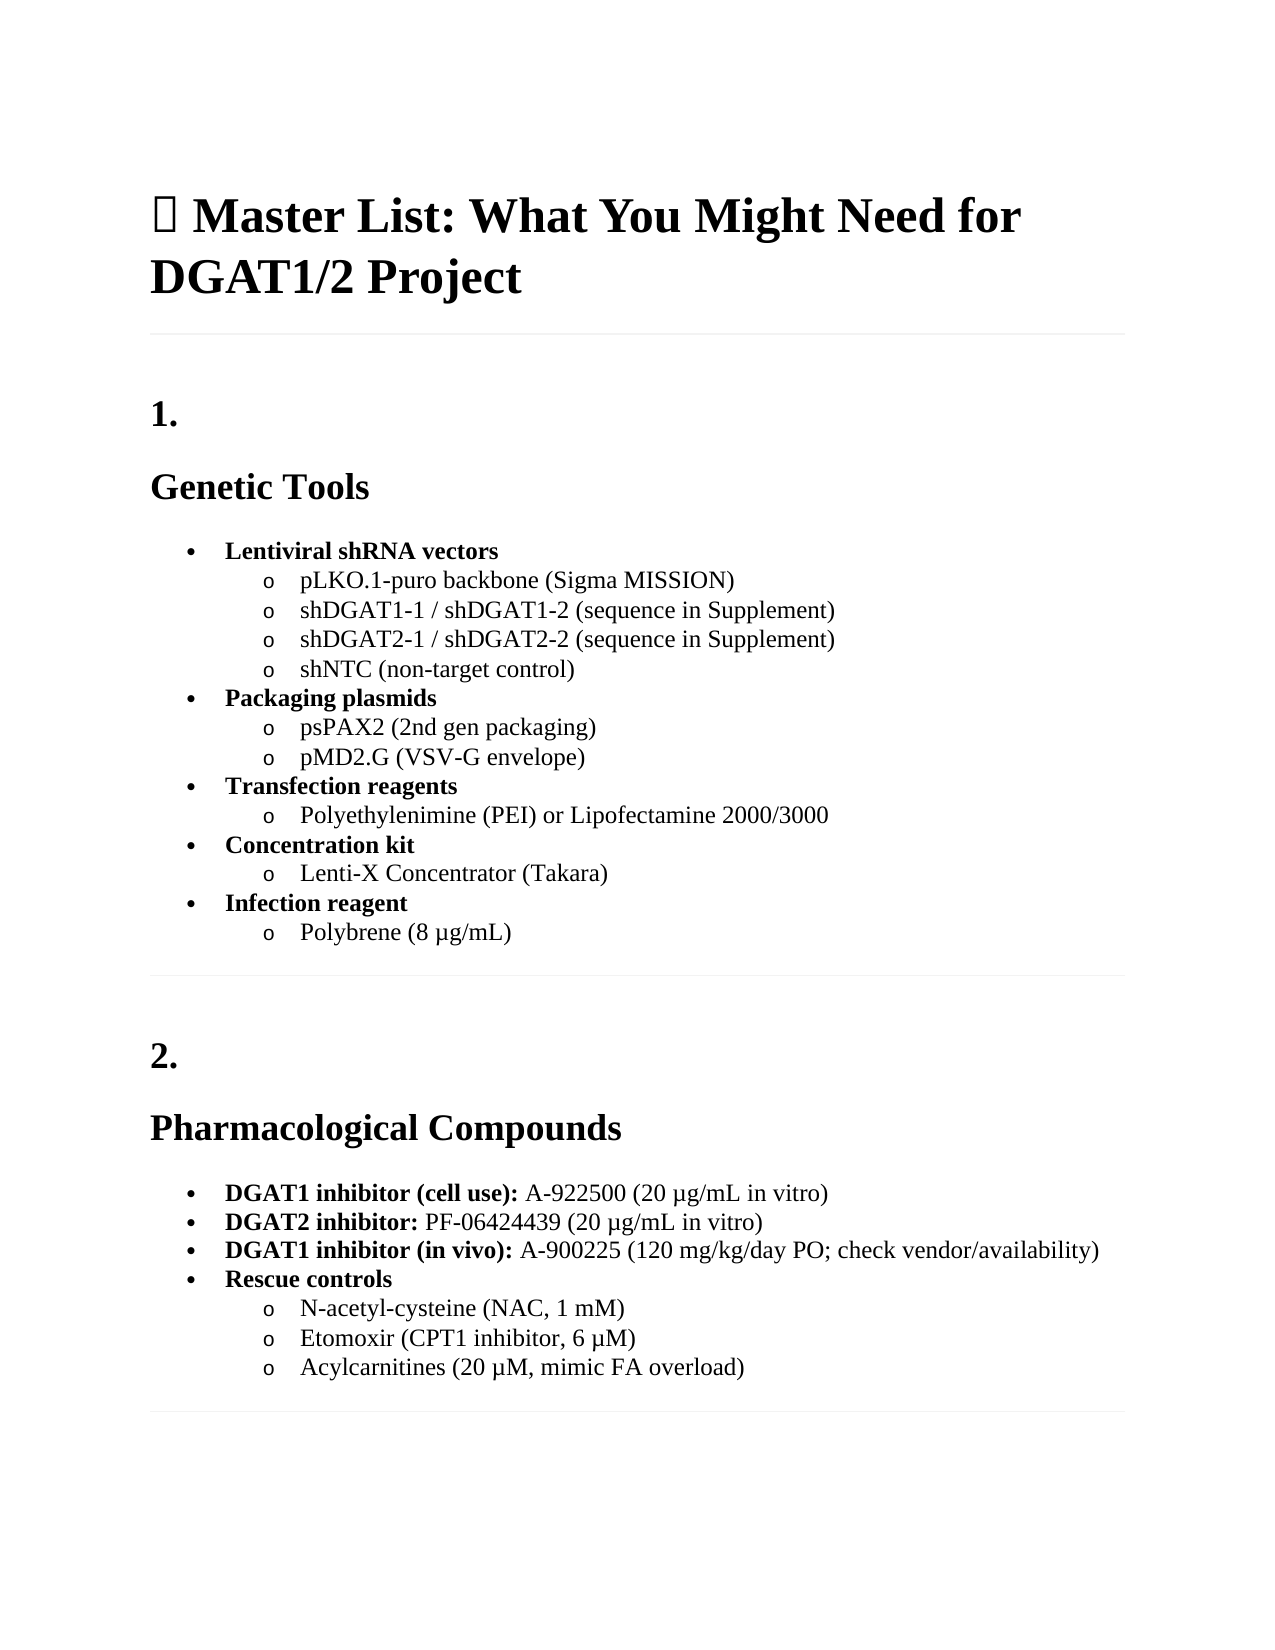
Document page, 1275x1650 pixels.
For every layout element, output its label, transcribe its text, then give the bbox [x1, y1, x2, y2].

list Infection reagent [187, 888, 1125, 917]
text 1. [150, 392, 1125, 435]
list Lenti-X Concentrator (Takara) [262, 858, 1125, 888]
list psPAX2 (2nd gen packaging) [262, 712, 1125, 742]
list Transfection reagents [187, 771, 1125, 800]
list DGAT1 inhibitor (in vivo): A-900225 (120 mg/kg/day PO; check vendor/availability) [187, 1236, 1125, 1264]
list Lentiviral shRNA vectors [187, 536, 1125, 565]
list shDGAT2-1 / shDGAT2-2 (sequence in Supplement) [262, 624, 1125, 654]
list pLKO.1-puro backbone (Sigma MISSION) [262, 565, 1125, 595]
list Polybrene (8 µg/mL) [262, 917, 1125, 946]
list shNTC (non-target control) [262, 654, 1125, 683]
text Pharmacological Compounds [150, 1106, 1125, 1149]
list Rescue controls [187, 1264, 1125, 1293]
list Concentration kit [187, 830, 1125, 858]
text 2. [150, 1033, 1125, 1077]
list shDGAT1-1 / shDGAT1-2 (sequence in Supplement) [262, 595, 1125, 624]
text 🧰 Master List: What You Might Need for DGAT1/2 Project [150, 179, 1125, 305]
list Packaging plasmids [187, 683, 1125, 712]
list DGAT1 inhibitor (cell use): A-922500 (20 µg/mL in vitro) [187, 1178, 1125, 1207]
list Acylcarnitines (20 µM, mimic FA overload) [262, 1352, 1125, 1382]
list Polyethylenimine (PEI) or Lipofectamine 2000/3000 [262, 800, 1125, 830]
list N-acetyl-cysteine (NAC, 1 mM) [262, 1293, 1125, 1323]
list Etomoxir (CPT1 inhibitor, 6 µM) [262, 1323, 1125, 1352]
list pMD2.G (VSV-G envelope) [262, 742, 1125, 771]
list DGAT2 inhibitor: PF-06424439 (20 µg/mL in vitro) [187, 1207, 1125, 1236]
text Genetic Tools [150, 464, 1125, 507]
